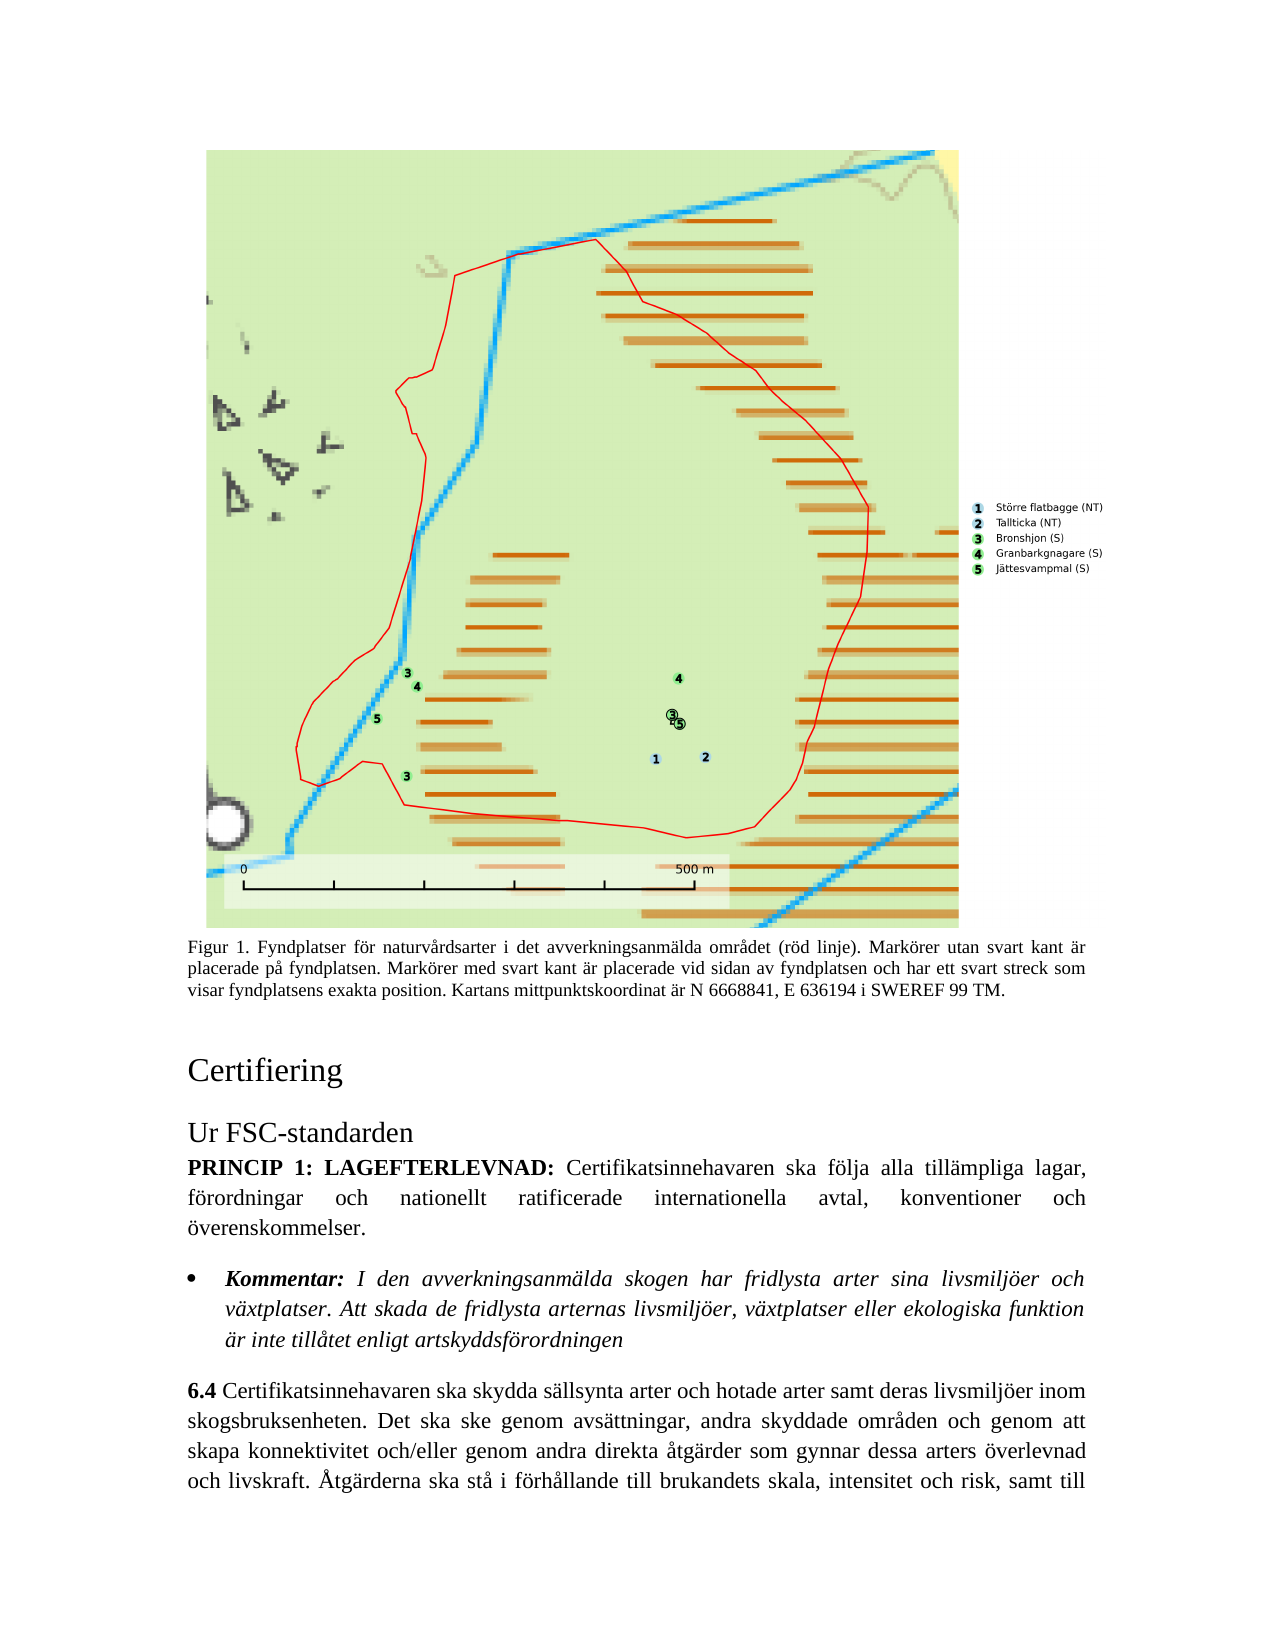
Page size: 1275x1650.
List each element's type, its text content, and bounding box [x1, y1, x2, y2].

subtitle Certifiering [187, 1050, 1087, 1089]
text PRINCIP 1: LAGEFTERLEVNAD: Certifikatsinnehavaren ska följa alla tillämpliga lagar, förordningar och nationellt ratificerade internationella avtal, konventioner och överenskommelser. [187, 1154, 1087, 1241]
subtitle Ur FSC-standarden [187, 1115, 1087, 1149]
text Figur 1. Fyndplatser för naturvårdsarter i det avverkningsanmälda området (röd linje). Markörer utan svart kant är placerade på fyndplatsen. Markörer med svart kant är placerade vid sidan av fyndplatsen och har ett svart streck som visar fyndplatsens exakta position. Kartans mittpunktskoordinat är N 6668841, E 636194 i SWEREF 99 TM. [187, 936, 1087, 1000]
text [187, 1377, 1087, 1494]
picture [206, 150, 1107, 928]
list Kommentar: I den avverkningsanmälda skogen har fridlysta arter sina livsmiljöer och växtplatser. Att skada de fridlysta arternas livsmiljöer, växtplatser eller ekologiska funktion är inte tillåtet enligt artskyddsförordningen [187, 1265, 1087, 1352]
